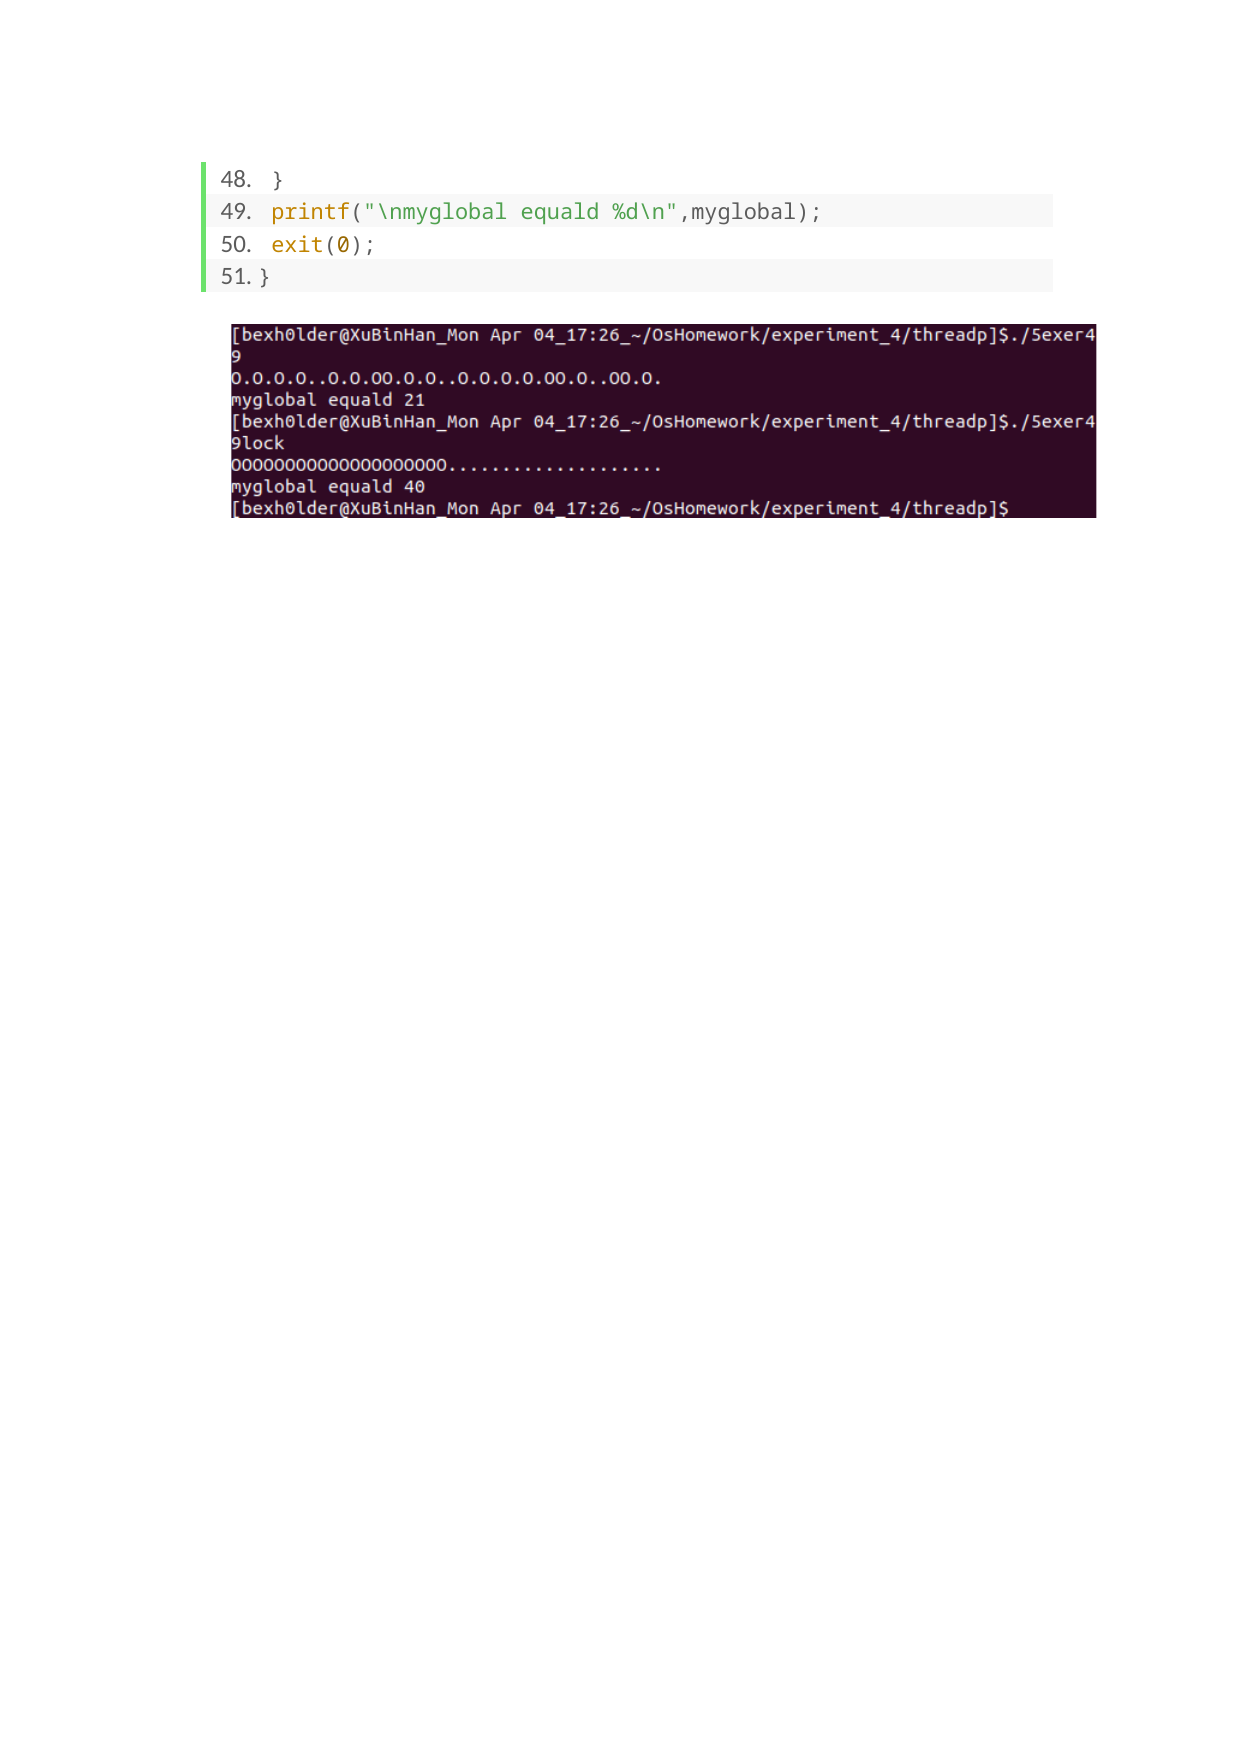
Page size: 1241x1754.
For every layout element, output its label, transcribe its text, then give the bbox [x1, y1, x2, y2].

list exit(0); [206, 227, 1053, 259]
list printf("\nmyglobal equald %d\n",myglobal); [206, 194, 1053, 227]
list } [206, 259, 1053, 292]
picture [231, 324, 1097, 518]
list } [206, 162, 1053, 194]
